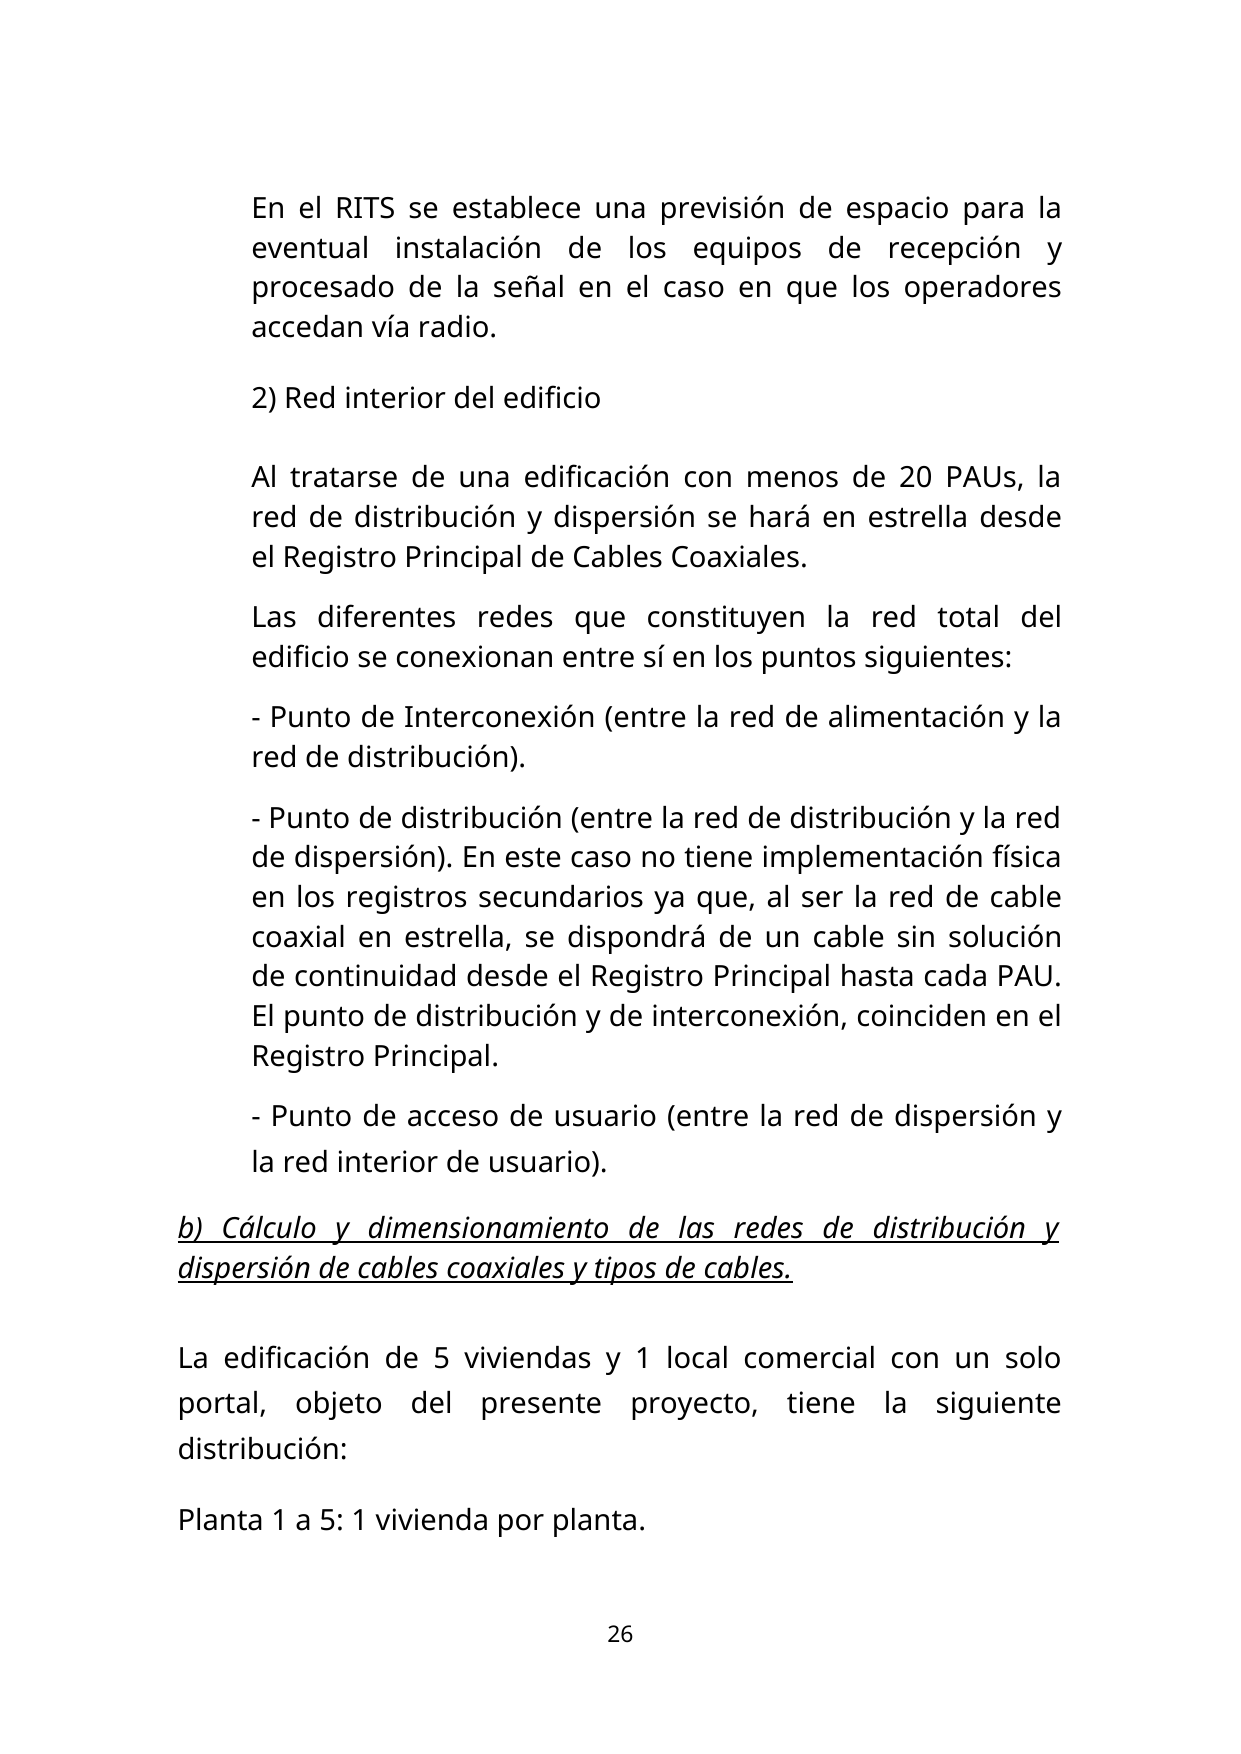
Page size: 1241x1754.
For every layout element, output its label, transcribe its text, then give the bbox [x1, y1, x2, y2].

text La edificación de 5 viviendas y 1 local comercial con un solo portal, objeto del presente proyecto, tiene la siguiente distribución: [177, 1337, 1063, 1468]
text Planta 1 a 5: 1 vivienda por planta. [177, 1499, 1063, 1539]
text Las diferentes redes que constituyen la red total del edificio se conexionan entre sí en los puntos siguientes: [251, 597, 1063, 676]
text - Punto de acceso de usuario (entre la red de dispersión y la red interior de usuario). [251, 1096, 1063, 1181]
text 2) Red interior del edificio [177, 377, 1063, 417]
text - Punto de distribución (entre la red de distribución y la red de dispersión). En este caso no tiene implementación física en los registros secundarios ya que, al ser la red de cable coaxial en estrella, se dispondrá de un cable sin solución de continuidad desde el Registro Principal hasta cada PAU. El punto de distribución y de interconexión, coinciden en el Registro Principal. [251, 797, 1063, 1075]
text En el RITS se establece una previsión de espacio para la eventual instalación de los equipos de recepción y procesado de la señal en el caso en que los operadores accedan vía radio. [251, 187, 1063, 346]
subtitle b) Cálculo y dimensionamiento de las redes de distribución y dispersión de cables coaxiales y tipos de cables. [177, 1208, 1063, 1287]
text Al tratarse de una edificación con menos de 20 PAUs, la red de distribución y dispersión se hará en estrella desde el Registro Principal de Cables Coaxiales. [251, 457, 1063, 576]
text - Punto de Interconexión (entre la red de alimentación y la red de distribución). [251, 697, 1063, 776]
